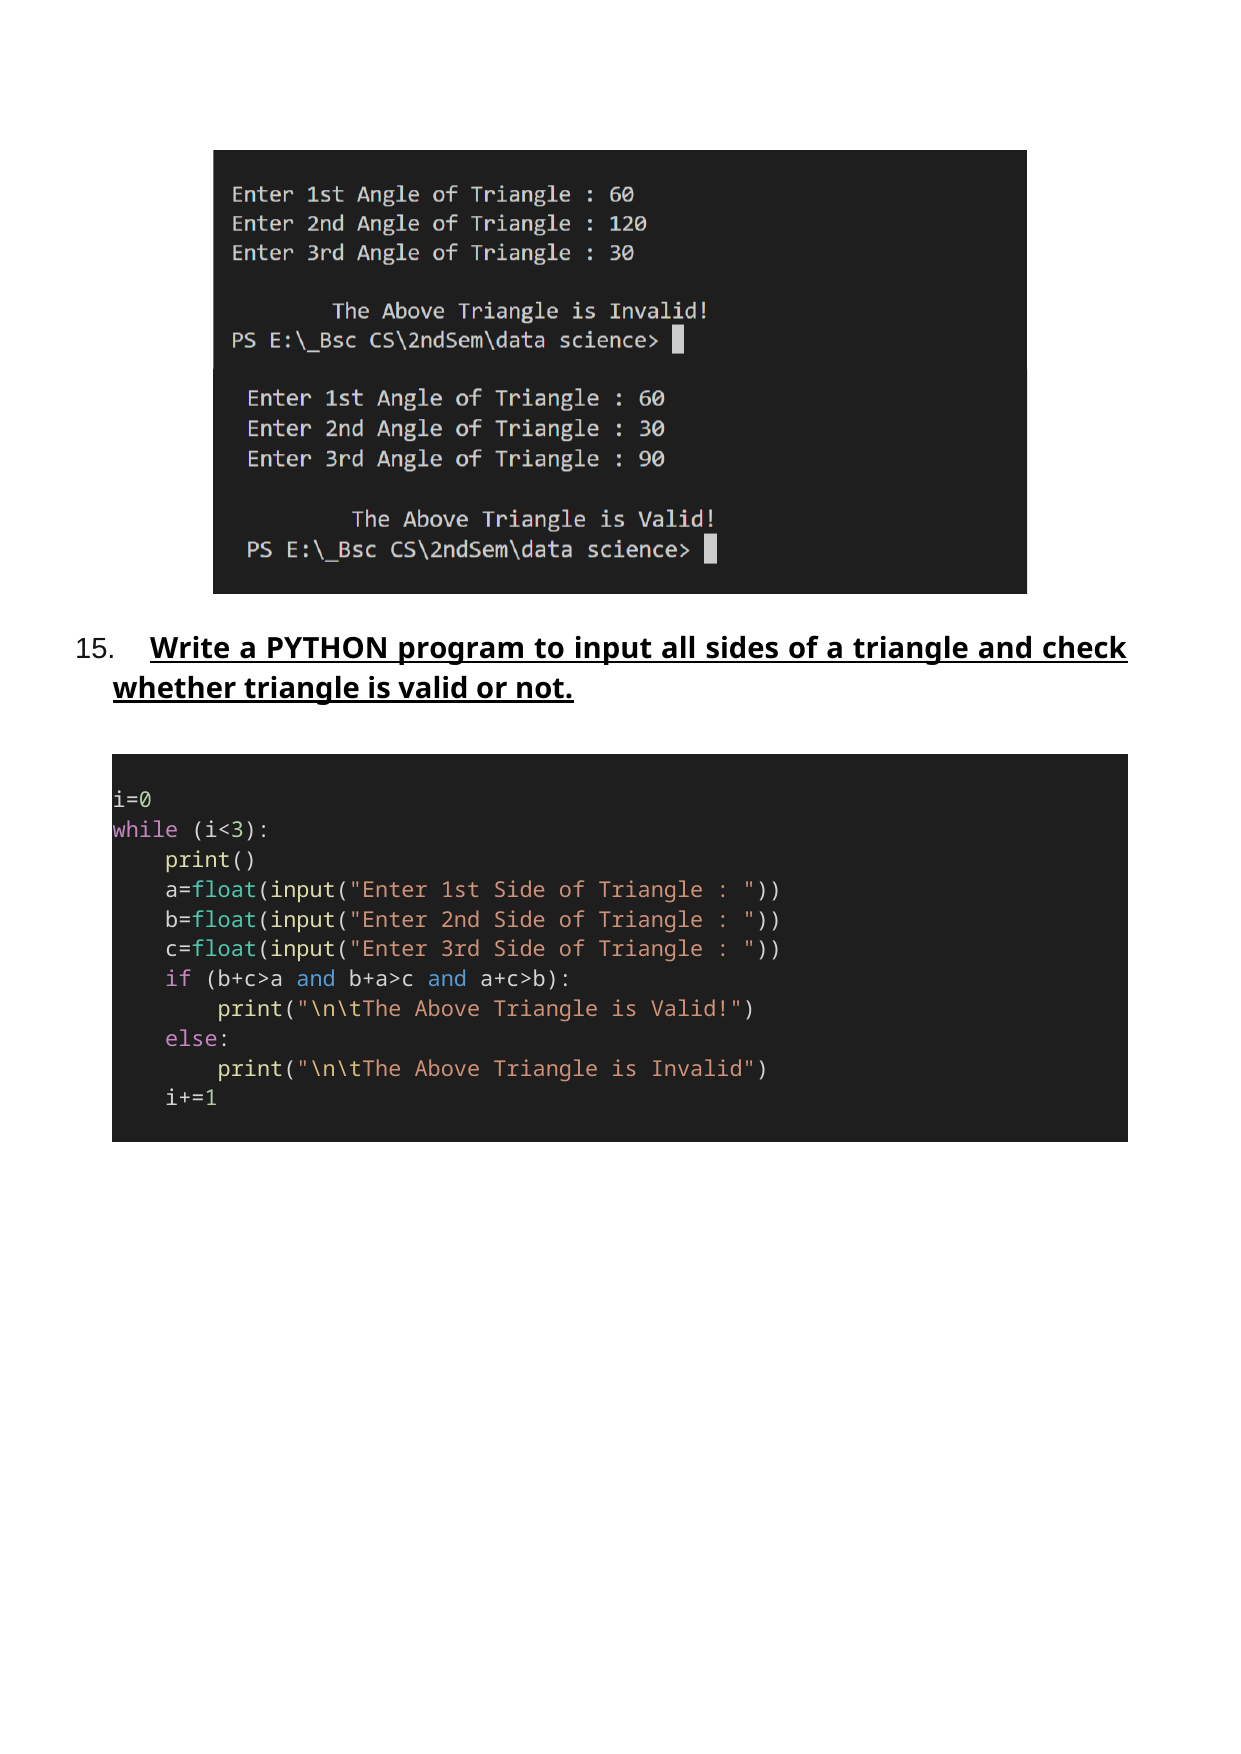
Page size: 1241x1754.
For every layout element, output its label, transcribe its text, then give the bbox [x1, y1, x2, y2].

text b=float(input("Enter 2nd Side of Triangle : ")) [112, 903, 1128, 933]
text c=float(input("Enter 3rd Side of Triangle : ")) [112, 933, 1128, 963]
text while (i<3): [112, 814, 1128, 844]
text else: [112, 1023, 1128, 1052]
text print("\n\tThe Above Triangle is Valid!") [112, 993, 1128, 1023]
text i=0 [112, 784, 1128, 814]
text print() [112, 844, 1128, 874]
picture [213, 150, 1028, 594]
text i+=1 [112, 1082, 1128, 1112]
text if (b+c>a and b+a>c and a+c>b): [112, 963, 1128, 993]
text a=float(input("Enter 1st Side of Triangle : ")) [112, 874, 1128, 903]
text print("\n\tThe Above Triangle is Invalid") [112, 1052, 1128, 1082]
list Write a PYTHON program to input all sides of a triangle and check whether triangle is valid or not. [75, 627, 1128, 707]
